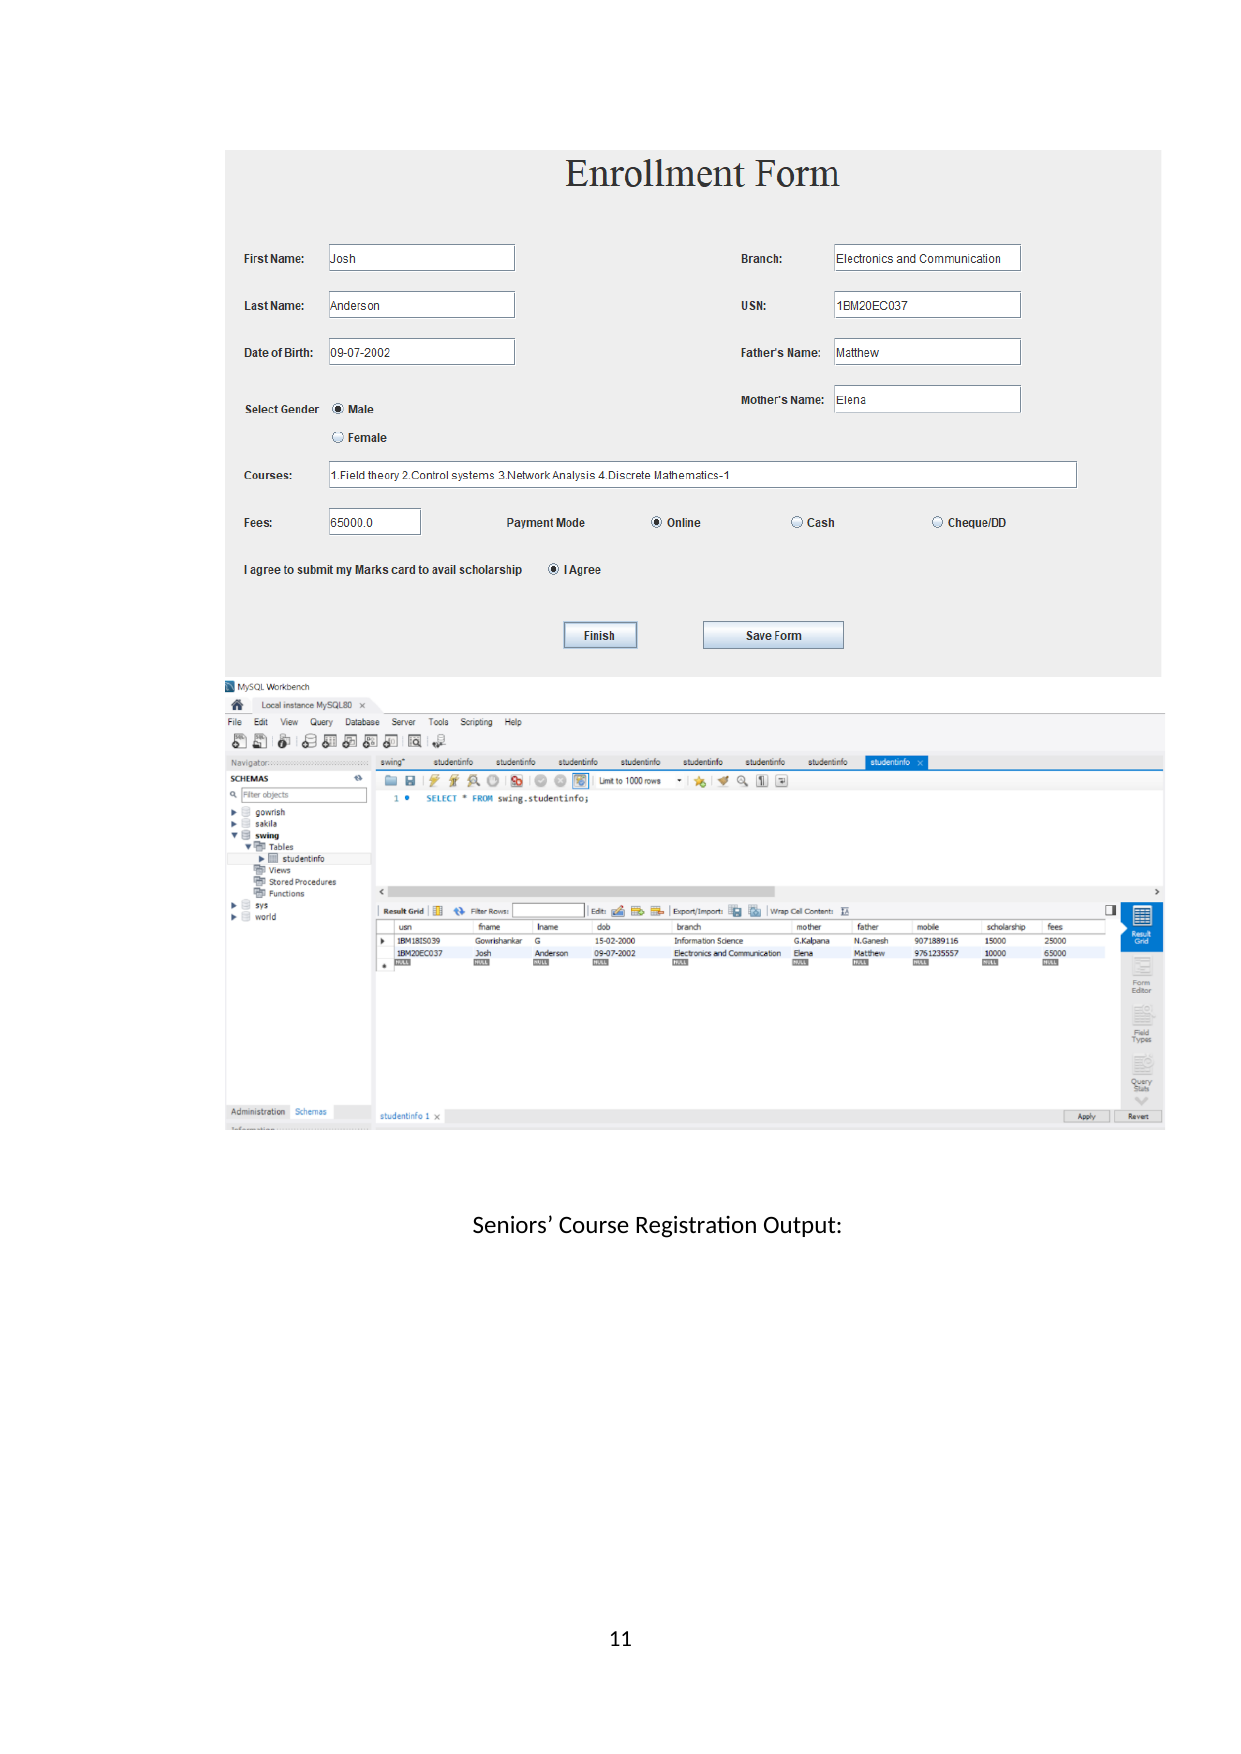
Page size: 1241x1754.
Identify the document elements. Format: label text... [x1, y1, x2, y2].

list Seniors’ Course Registration Output: [225, 1209, 1090, 1239]
picture [225, 150, 1162, 677]
picture [225, 678, 1166, 1130]
